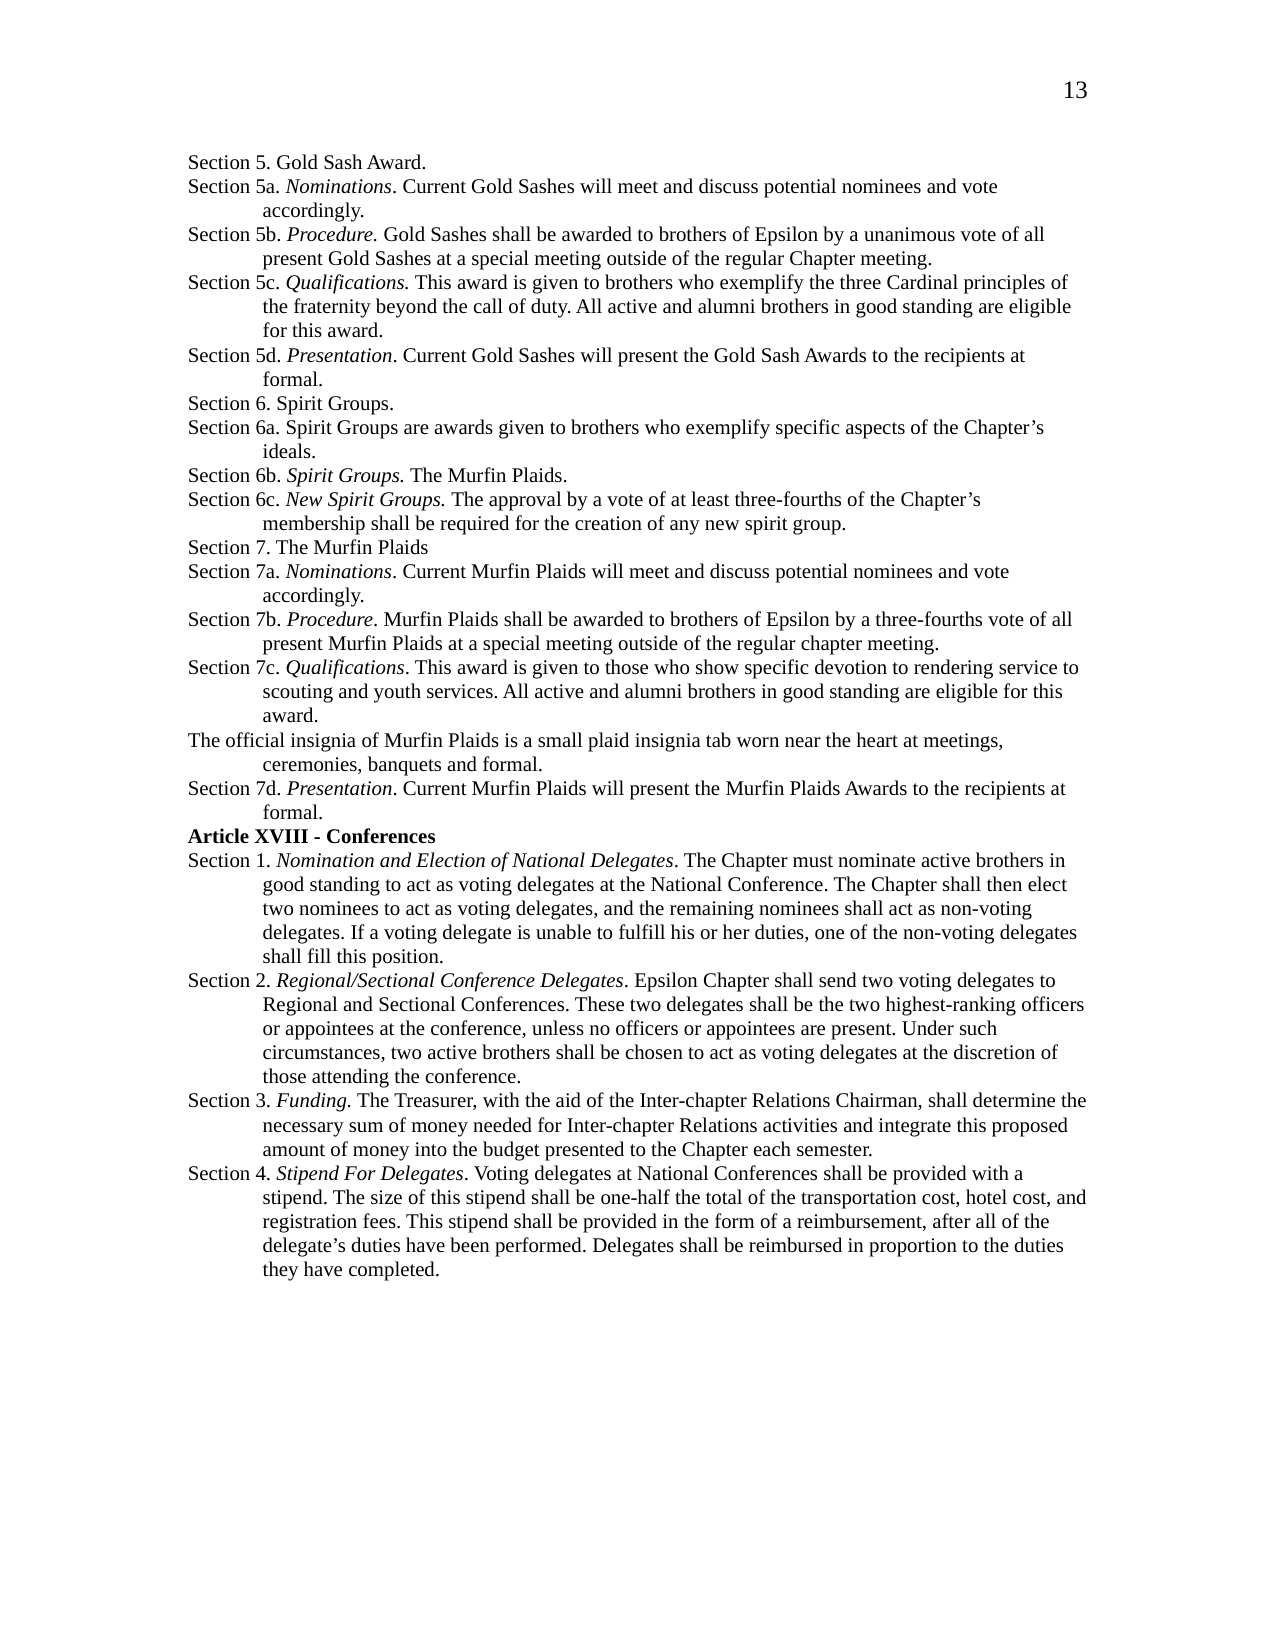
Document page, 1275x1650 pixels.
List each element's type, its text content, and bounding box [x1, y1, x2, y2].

text Section 1. Nomination and Election of National Delegates. The Chapter must nominate active brothers in good standing to act as voting delegates at the National Conference. The Chapter shall then elect two nominees to act as voting delegates, and the remaining nominees shall act as non-voting delegates. If a voting delegate is unable to fulfill his or her duties, one of the non-voting delegates shall fill this position. [188, 848, 1087, 968]
text Section 6. Spirit Groups. [188, 391, 1087, 415]
text Section 3. Funding. The Treasurer, with the aid of the Inter-chapter Relations Chairman, shall determine the necessary sum of money needed for Inter-chapter Relations activities and integrate this proposed amount of money into the budget presented to the Chapter each semester. [188, 1088, 1087, 1161]
text Section 5d. Presentation. Current Gold Sashes will present the Gold Sash Awards to the recipients at formal. [188, 342, 1087, 391]
text Section 6c. New Spirit Groups. The approval by a vote of at least three-fourths of the Chapter’s membership shall be required for the creation of any new spirit group. [188, 487, 1087, 535]
text Section 7d. Presentation. Current Murfin Plaids will present the Murfin Plaids Awards to the recipients at formal. [188, 776, 1087, 824]
text Section 6b. Spirit Groups. The Murfin Plaids. [188, 463, 1087, 487]
text Section 4. Stipend For Delegates. Voting delegates at National Conferences shall be provided with a stipend. The size of this stipend shall be one-half the total of the transportation cost, hotel cost, and registration fees. This stipend shall be provided in the form of a reimbursement, after all of the delegate’s duties have been performed. Delegates shall be reimbursed in proportion to the duties they have completed. [188, 1161, 1087, 1281]
text The official insignia of Murfin Plaids is a small plaid insignia tab worn near the heart at meetings, ceremonies, banquets and formal. [188, 727, 1087, 776]
text Section 5a. Nominations. Current Gold Sashes will meet and discuss potential nominees and vote accordingly. [188, 174, 1087, 222]
text Article XVIII - Conferences [188, 824, 1087, 848]
text Section 5c. Qualifications. This award is given to brothers who exemplify the three Cardinal principles of the fraternity beyond the call of duty. All active and alumni brothers in good standing are eligible for this award. [188, 270, 1087, 342]
text Section 5. Gold Sash Award. [188, 150, 1087, 174]
text Section 6a. Spirit Groups are awards given to brothers who exemplify specific aspects of the Chapter’s ideals. [188, 415, 1087, 463]
text Section 7b. Procedure. Murfin Plaids shall be awarded to brothers of Epsilon by a three-fourths vote of all present Murfin Plaids at a special meeting outside of the regular chapter meeting. [188, 607, 1087, 655]
text Section 7a. Nominations. Current Murfin Plaids will meet and discuss potential nominees and vote accordingly. [188, 559, 1087, 607]
text Section 7. The Murfin Plaids [188, 535, 1087, 559]
text Section 2. Regional/Sectional Conference Delegates. Epsilon Chapter shall send two voting delegates to Regional and Sectional Conferences. These two delegates shall be the two highest-ranking officers or appointees at the conference, unless no officers or appointees are present. Under such circumstances, two active brothers shall be chosen to act as voting delegates at the discretion of those attending the conference. [188, 968, 1087, 1088]
text Section 7c. Qualifications. This award is given to those who show specific devotion to rendering service to scouting and youth services. All active and alumni brothers in good standing are eligible for this award. [188, 655, 1087, 727]
text Section 5b. Procedure. Gold Sashes shall be awarded to brothers of Epsilon by a unanimous vote of all present Gold Sashes at a special meeting outside of the regular Chapter meeting. [188, 222, 1087, 270]
